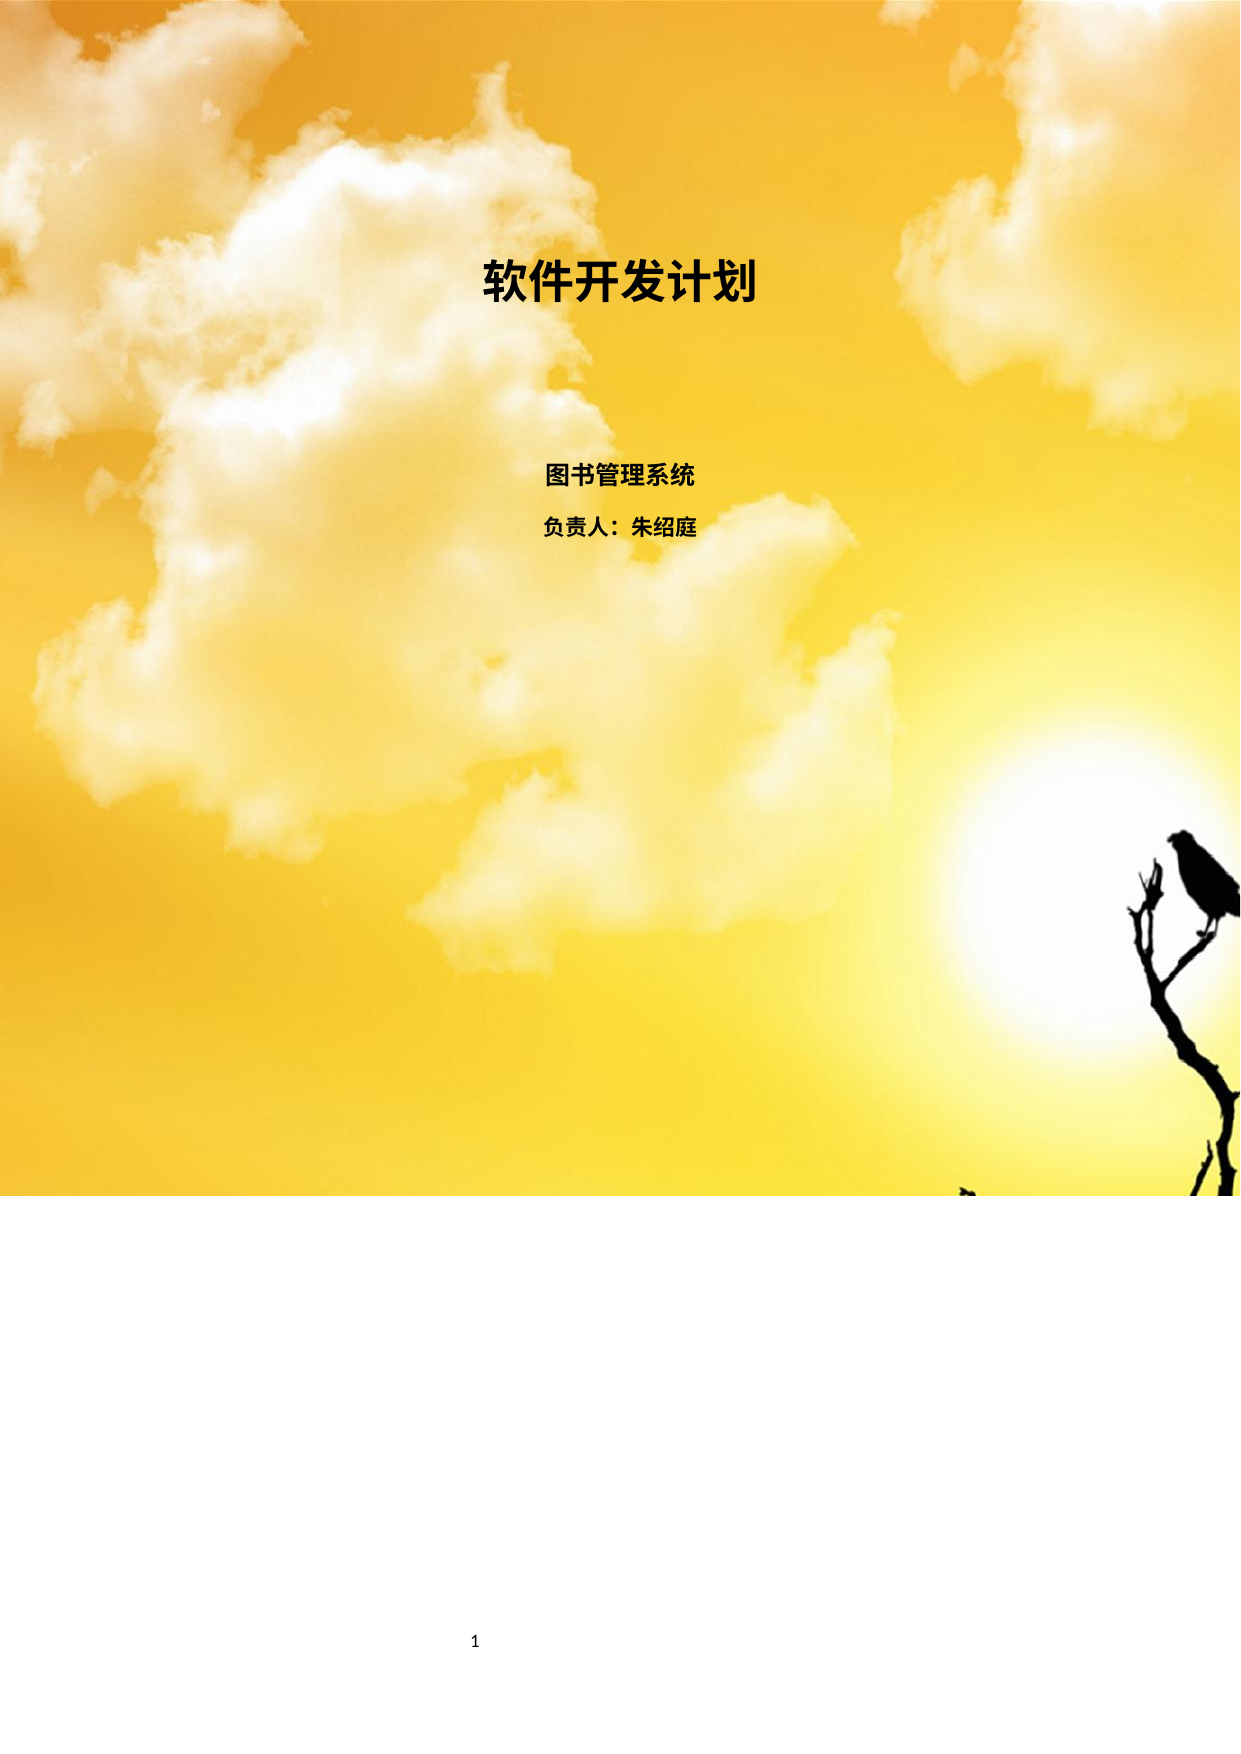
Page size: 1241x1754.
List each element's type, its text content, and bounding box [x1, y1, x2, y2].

picture [0, 0, 1241, 1196]
table_header 软件开发计划 图书管理系统 负责人：朱绍庭 [340, 195, 901, 542]
